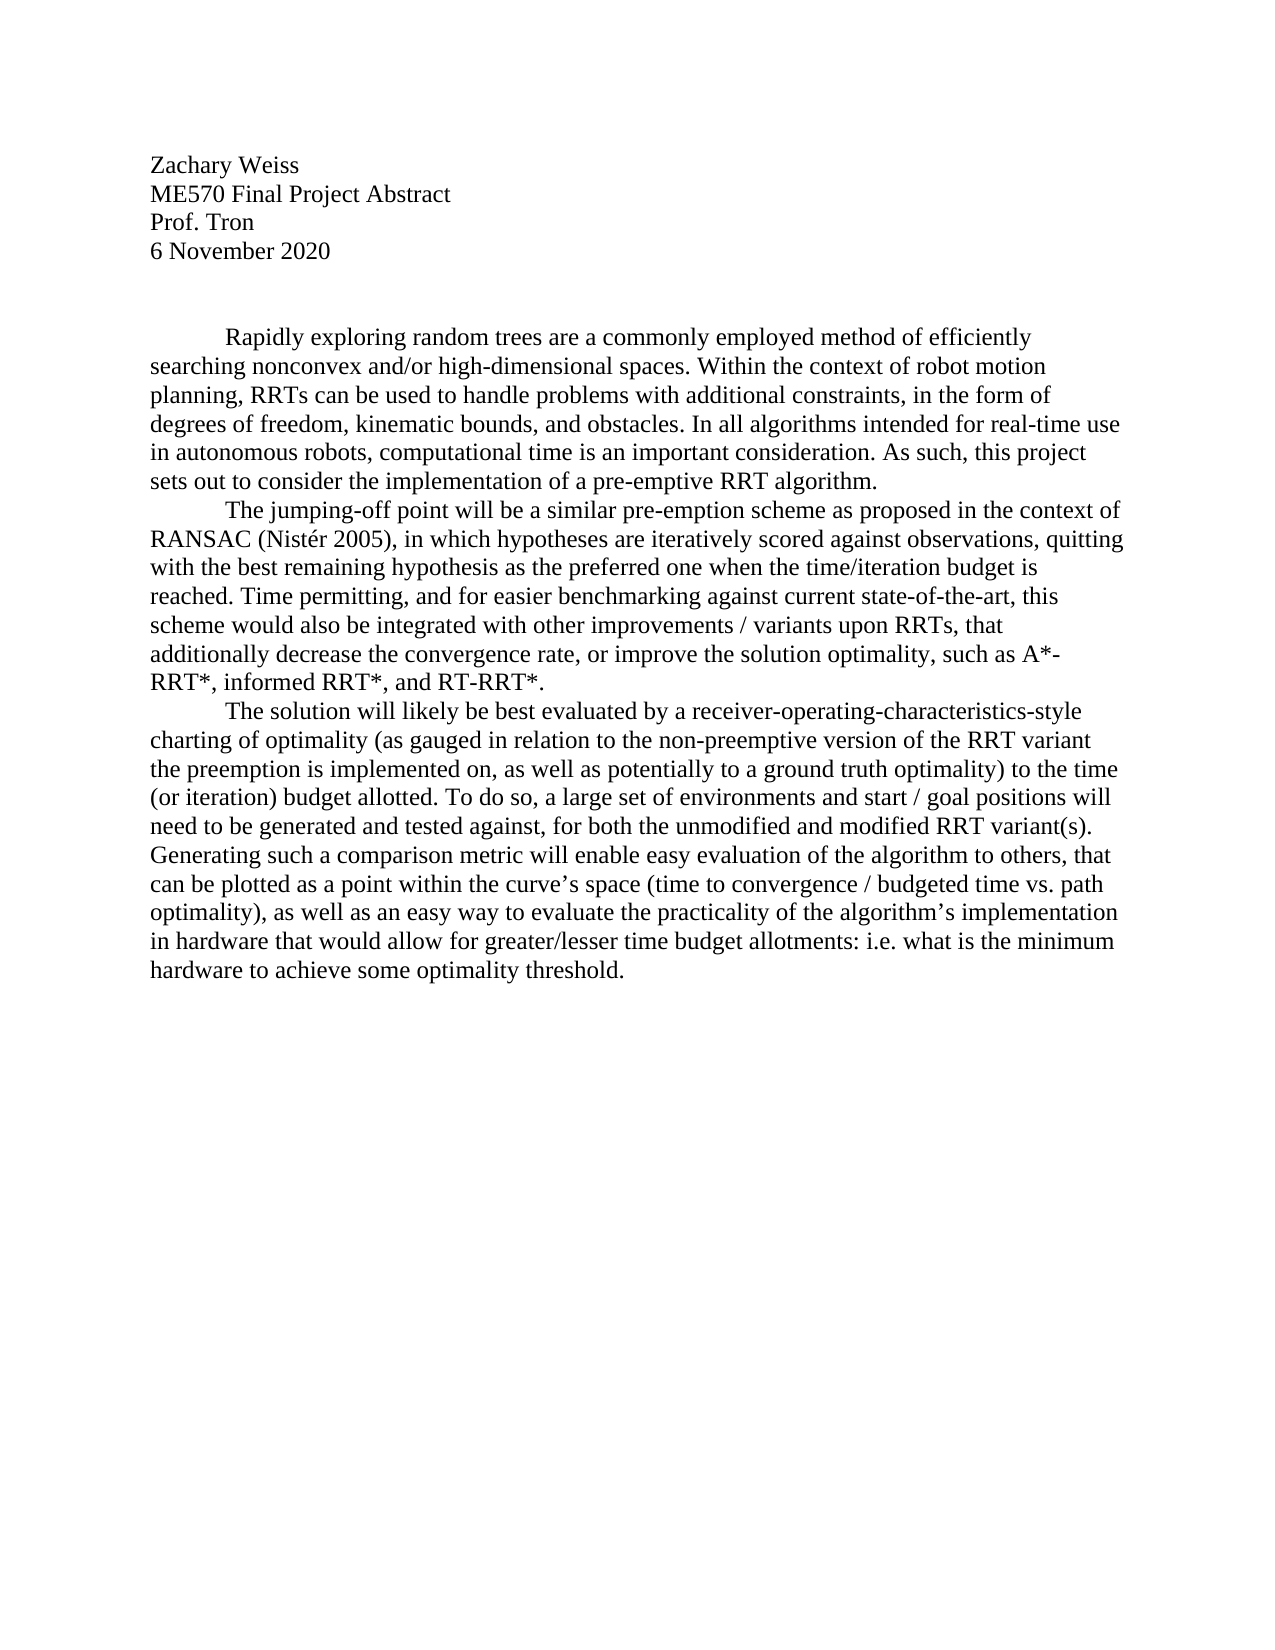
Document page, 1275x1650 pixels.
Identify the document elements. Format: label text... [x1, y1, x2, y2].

text ME570 Final Project Abstract [150, 179, 1125, 207]
text Rapidly exploring random trees are a commonly employed method of efficiently searching nonconvex and/or high-dimensional spaces. Within the context of robot motion planning, RRTs can be used to handle problems with additional constraints, in the form of degrees of freedom, kinematic bounds, and obstacles. In all algorithms intended for real-time use in autonomous robots, computational time is an important consideration. As such, this project sets out to consider the implementation of a pre-emptive RRT algorithm. [150, 322, 1125, 495]
text Zachary Weiss [150, 150, 1125, 179]
text The jumping-off point will be a similar pre-emption scheme as proposed in the context of RANSAC (Nistér 2005), in which hypotheses are iteratively scored against observations, quitting with the best remaining hypothesis as the preferred one when the time/iteration budget is reached. Time permitting, and for easier benchmarking against current state-of-the-art, this scheme would also be integrated with other improvements / variants upon RRTs, that additionally decrease the convergence rate, or improve the solution optimality, such as A*-RRT*, informed RRT*, and RT-RRT*. [150, 495, 1125, 696]
text The solution will likely be best evaluated by a receiver-operating-characteristics-style charting of optimality (as gauged in relation to the non-preemptive version of the RRT variant the preemption is implemented on, as well as potentially to a ground truth optimality) to the time (or iteration) budget allotted. To do so, a large set of environments and start / goal positions will need to be generated and tested against, for both the unmodified and modified RRT variant(s). Generating such a comparison metric will enable easy evaluation of the algorithm to others, that can be plotted as a point within the curve’s space (time to convergence / budgeted time vs. path optimality), as well as an easy way to evaluate the practicality of the algorithm’s implementation in hardware that would allow for greater/lesser time budget allotments: i.e. what is the minimum hardware to achieve some optimality threshold. [150, 696, 1125, 984]
text Prof. Tron [150, 207, 1125, 236]
text 6 November 2020 [150, 236, 1125, 265]
